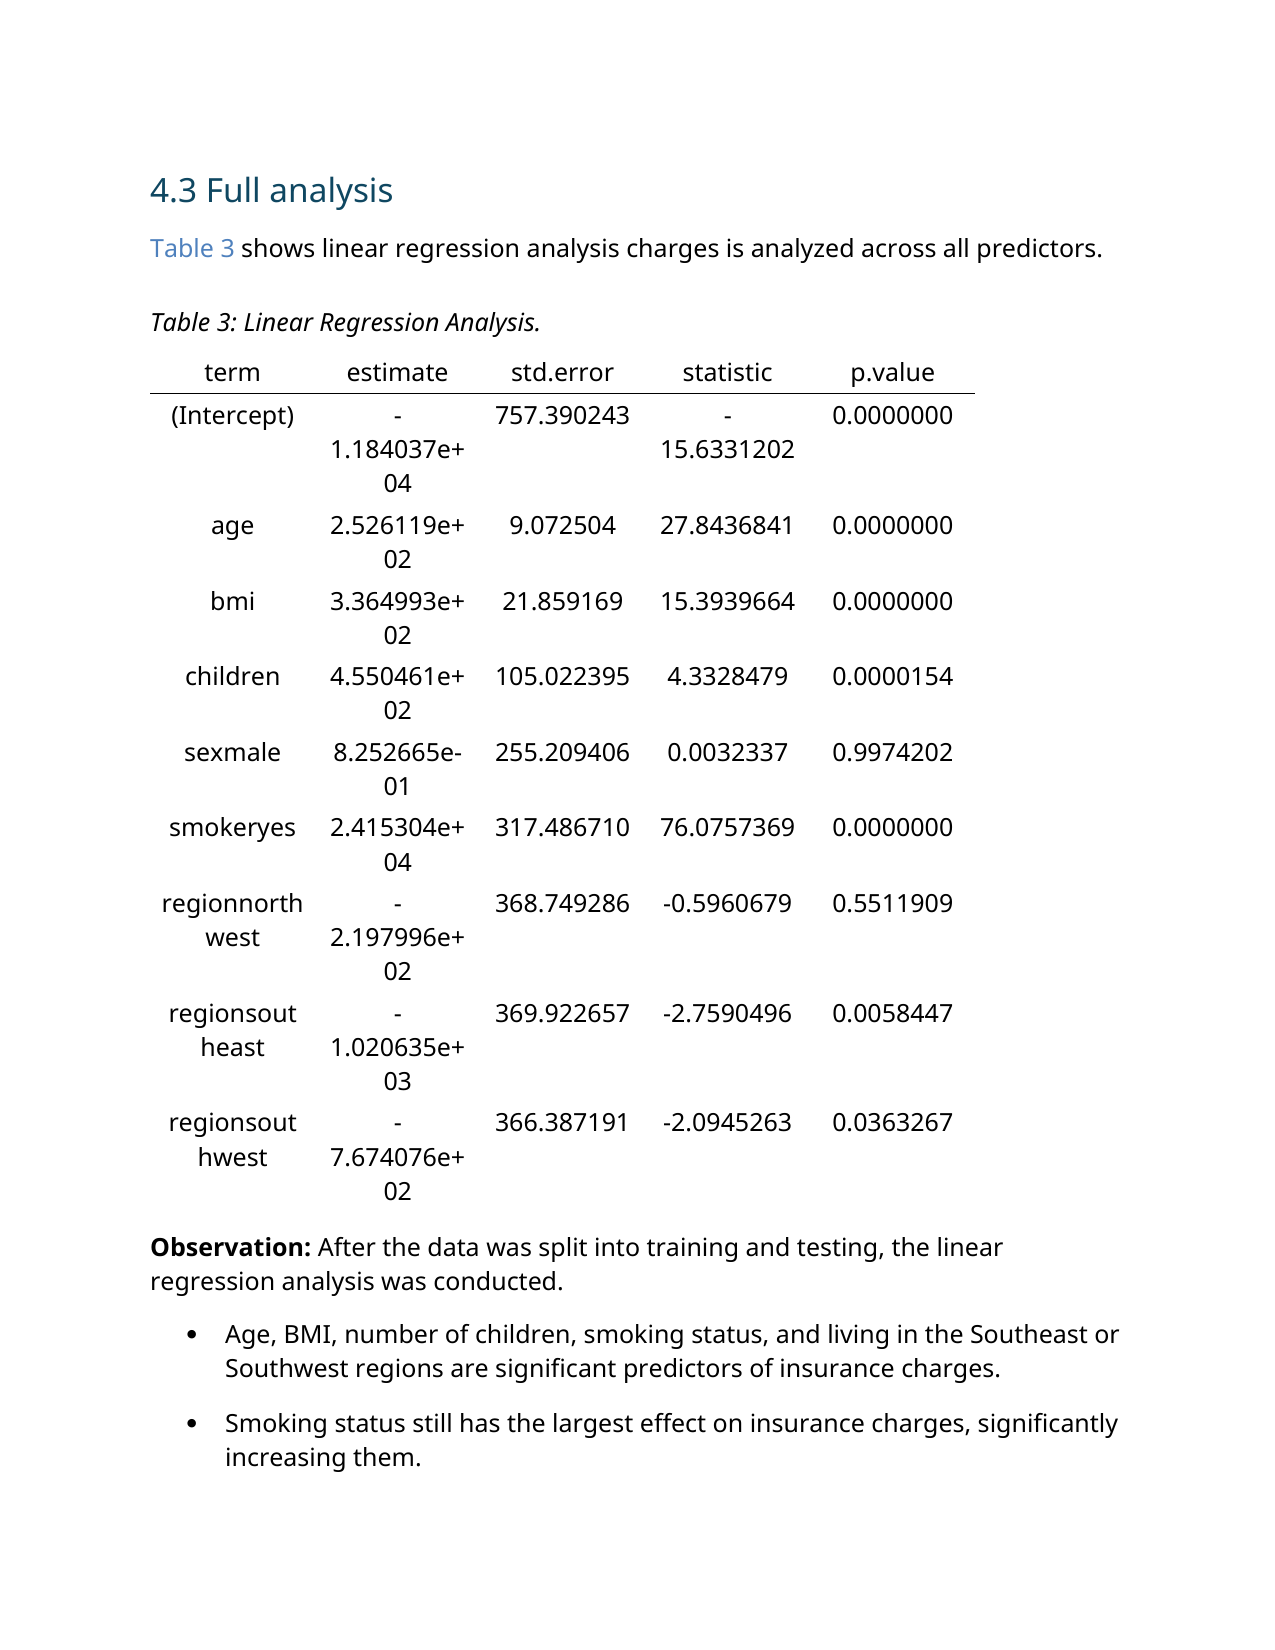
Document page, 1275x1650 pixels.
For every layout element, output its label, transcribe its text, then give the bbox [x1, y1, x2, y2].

text Observation: After the data was split into training and testing, the linear regression analysis was conducted. [150, 1230, 1125, 1298]
list Age, BMI, number of children, smoking status, and living in the Southeast or Southwest regions are significant predictors of insurance charges. [187, 1317, 1125, 1385]
list Smoking status still has the largest effect on insurance charges, significantly increasing them. [187, 1406, 1125, 1474]
text Table 3 shows linear regression analysis charges is analyzed across all predictors. [150, 231, 1125, 265]
table_header Table 3: Linear Regression Analysis. [139, 284, 1114, 1211]
subtitle 4.3 Full analysis [150, 167, 1125, 212]
